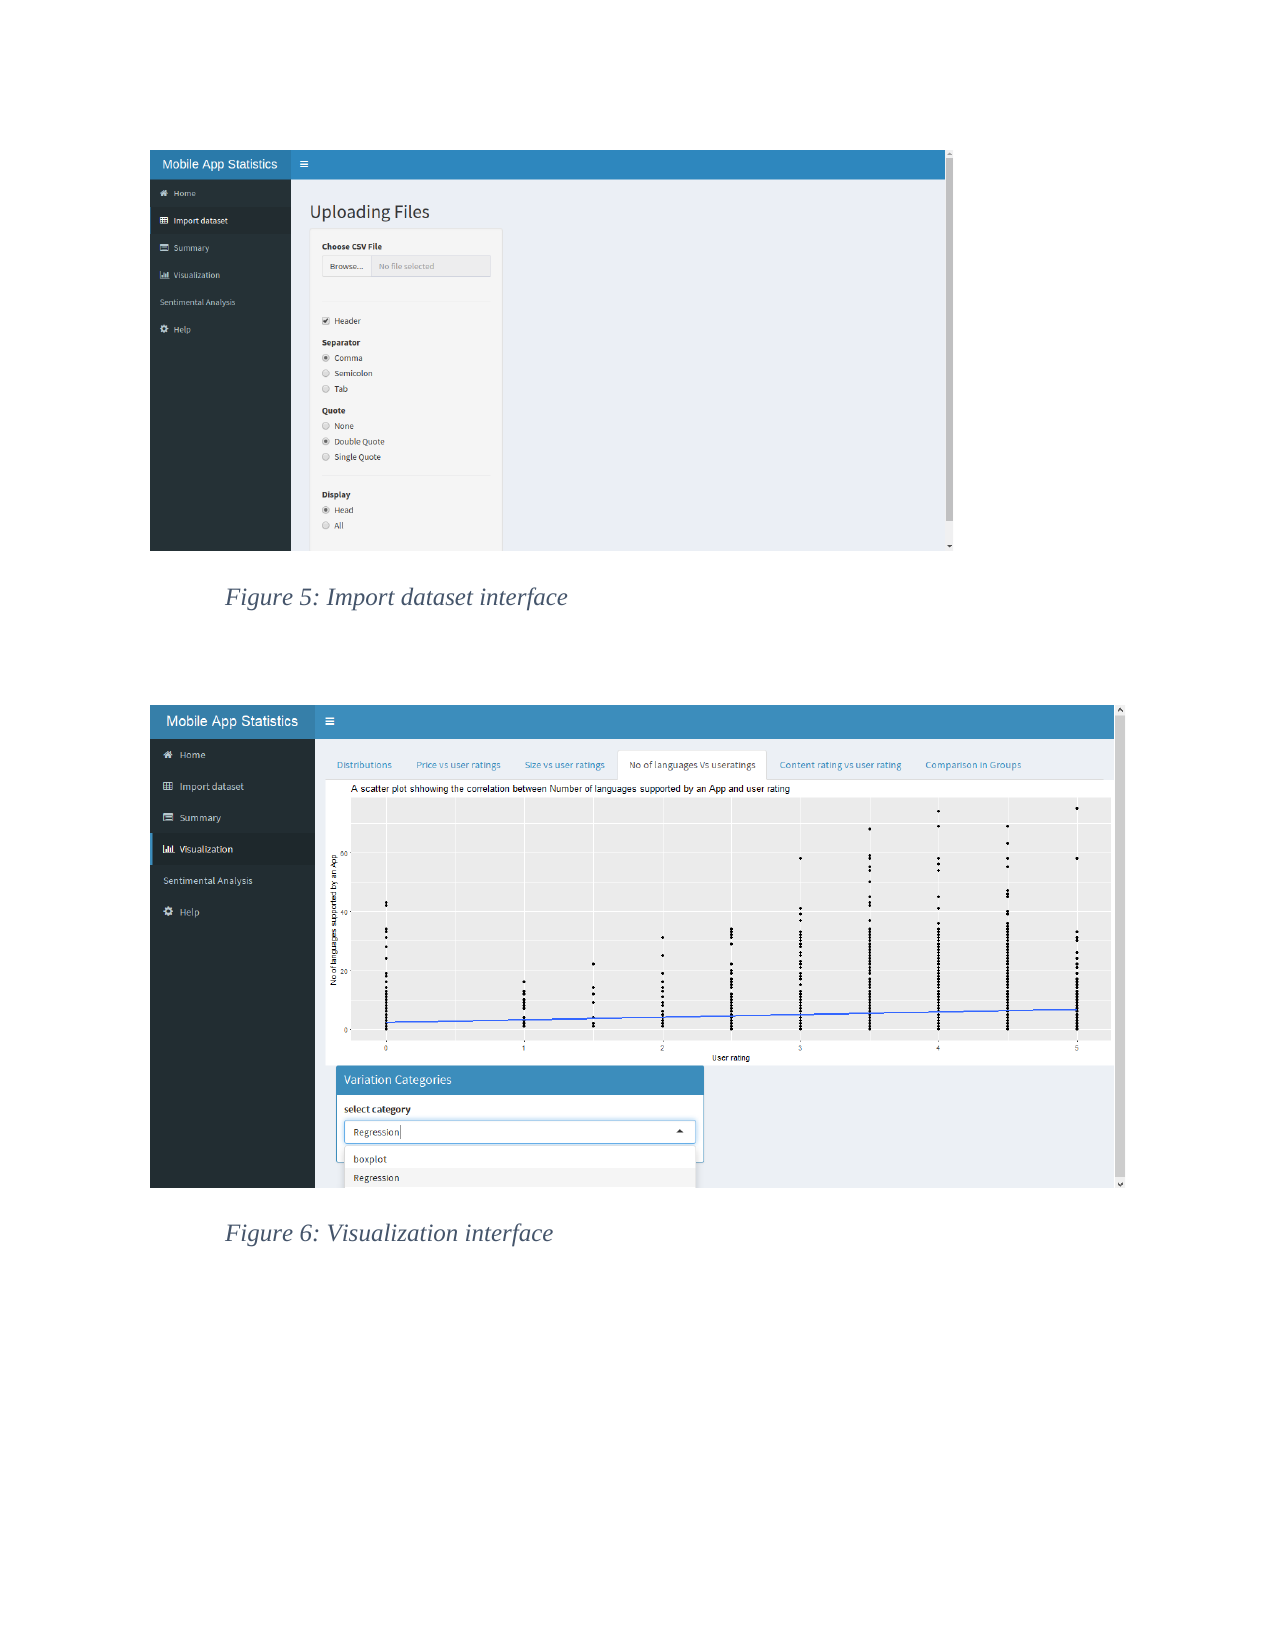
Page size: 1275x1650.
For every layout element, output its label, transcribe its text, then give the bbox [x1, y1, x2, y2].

picture [150, 705, 1125, 1188]
picture [150, 150, 954, 551]
text Figure 5: Import dataset interface [150, 582, 1125, 610]
text Figure 6: Visualization interface [150, 1218, 1125, 1247]
